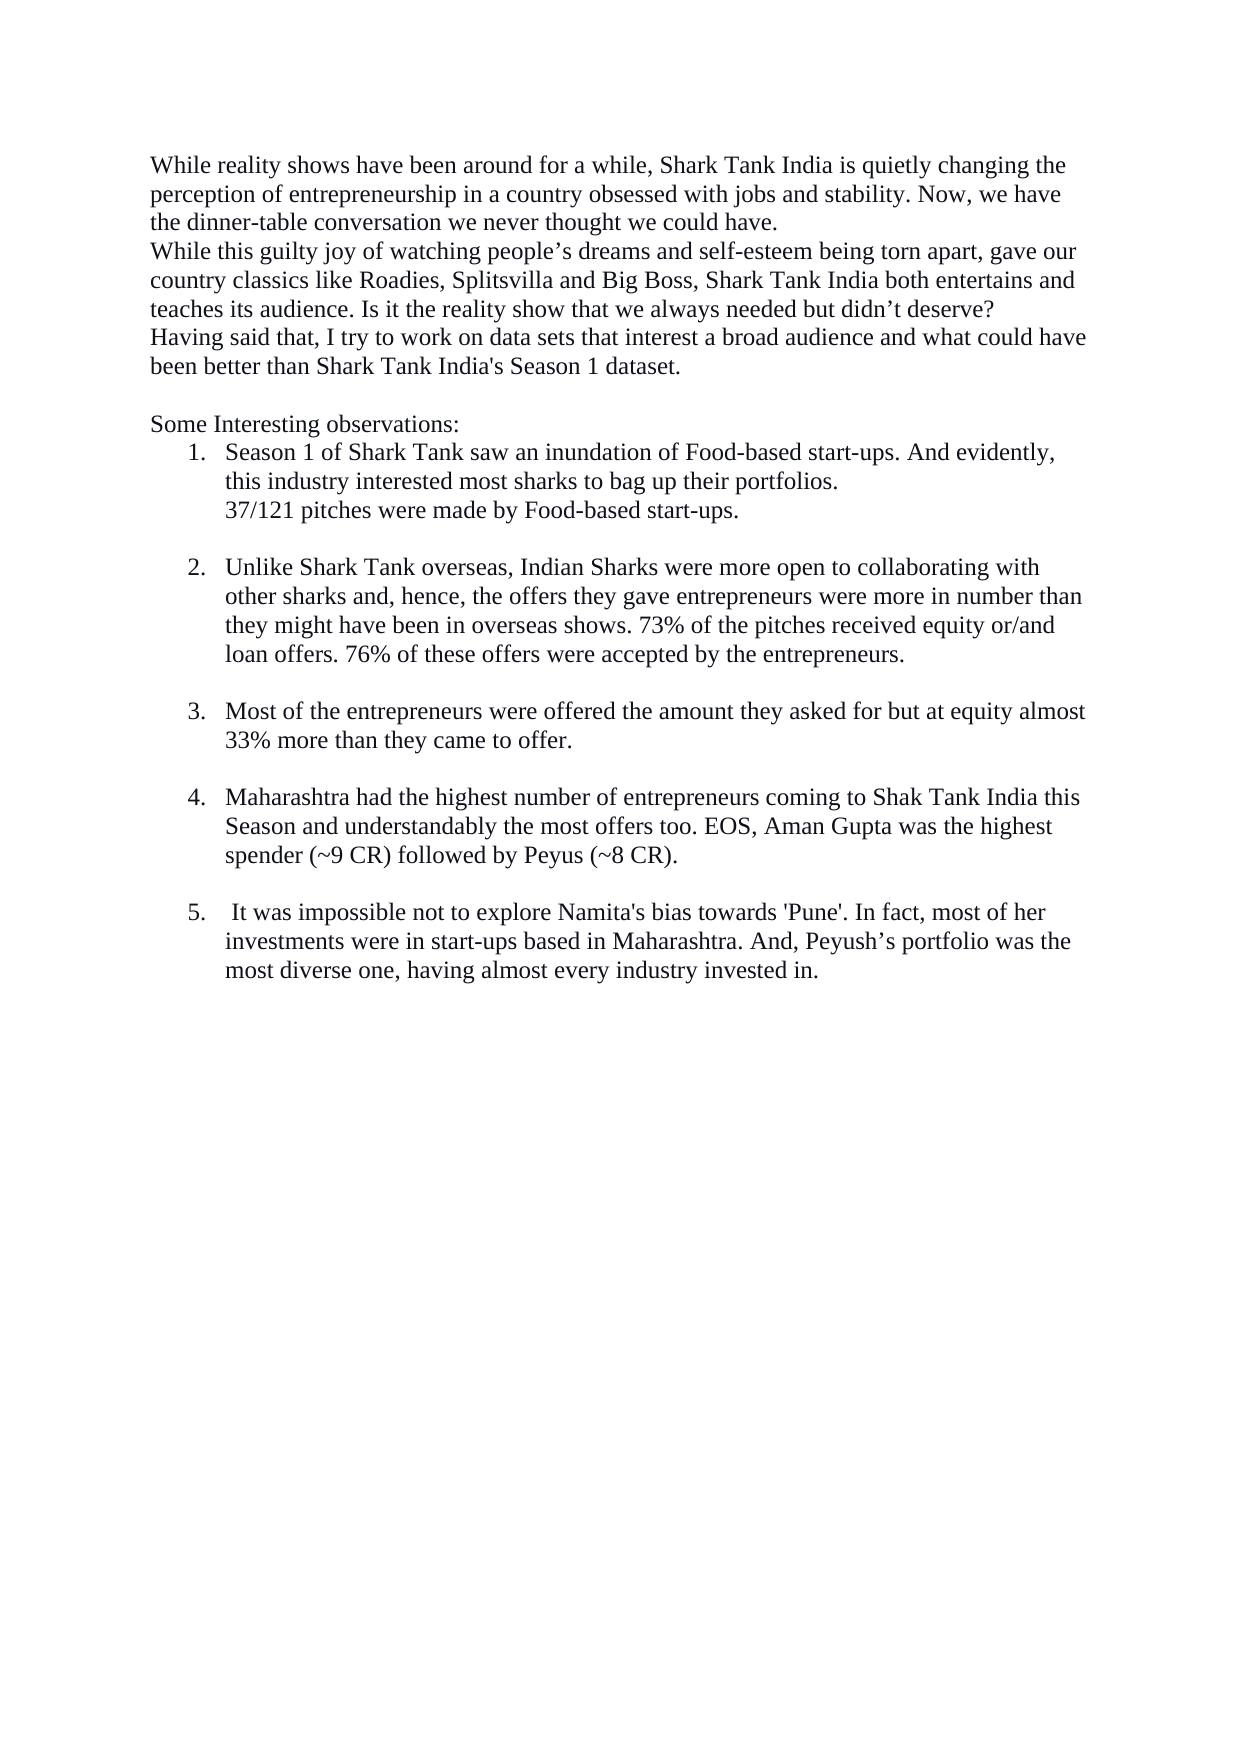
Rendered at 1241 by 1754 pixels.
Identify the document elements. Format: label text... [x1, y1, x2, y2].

text While reality shows have been around for a while, Shark Tank India is quietly changing the perception of entrepreneurship in a country obsessed with jobs and stability. Now, we have the dinner-table conversation we never thought we could have. [150, 150, 1090, 236]
text 37/121 pitches were made by Food-based start-ups. [150, 495, 1090, 524]
text While this guilty joy of watching people’s dreams and self-esteem being torn apart, gave our country classics like Roadies, Splitsvilla and Big Boss, Shark Tank India both entertains and teaches its audience. Is it the reality show that we always needed but didn’t deserve? [150, 236, 1090, 322]
text Having said that, I try to work on data sets that interest a broad audience and what could have been better than Shark Tank India's Season 1 dataset. [150, 322, 1090, 380]
list Season 1 of Shark Tank saw an inundation of Food-based start-ups. And evidently, this industry interested most sharks to bag up their portfolios. [187, 437, 1090, 495]
list Unlike Shark Tank overseas, Indian Sharks were more open to collaborating with other sharks and, hence, the offers they gave entrepreneurs were more in number than they might have been in overseas shows. 73% of the pitches received equity or/and loan offers. 76% of these offers were accepted by the entrepreneurs. [187, 552, 1090, 667]
list Most of the entrepreneurs were offered the amount they asked for but at equity almost 33% more than they came to offer. [187, 696, 1090, 754]
list It was impossible not to explore Namita's bias towards 'Pune'. In fact, most of her investments were in start-ups based in Maharashtra. And, Peyush’s portfolio was the most diverse one, having almost every industry invested in. [187, 897, 1090, 984]
list Maharashtra had the highest number of entrepreneurs coming to Shak Tank India this Season and understandably the most offers too. EOS, Aman Gupta was the highest spender (~9 CR) followed by Peyus (~8 CR). [187, 782, 1090, 869]
text Some Interesting observations: [150, 409, 1090, 437]
